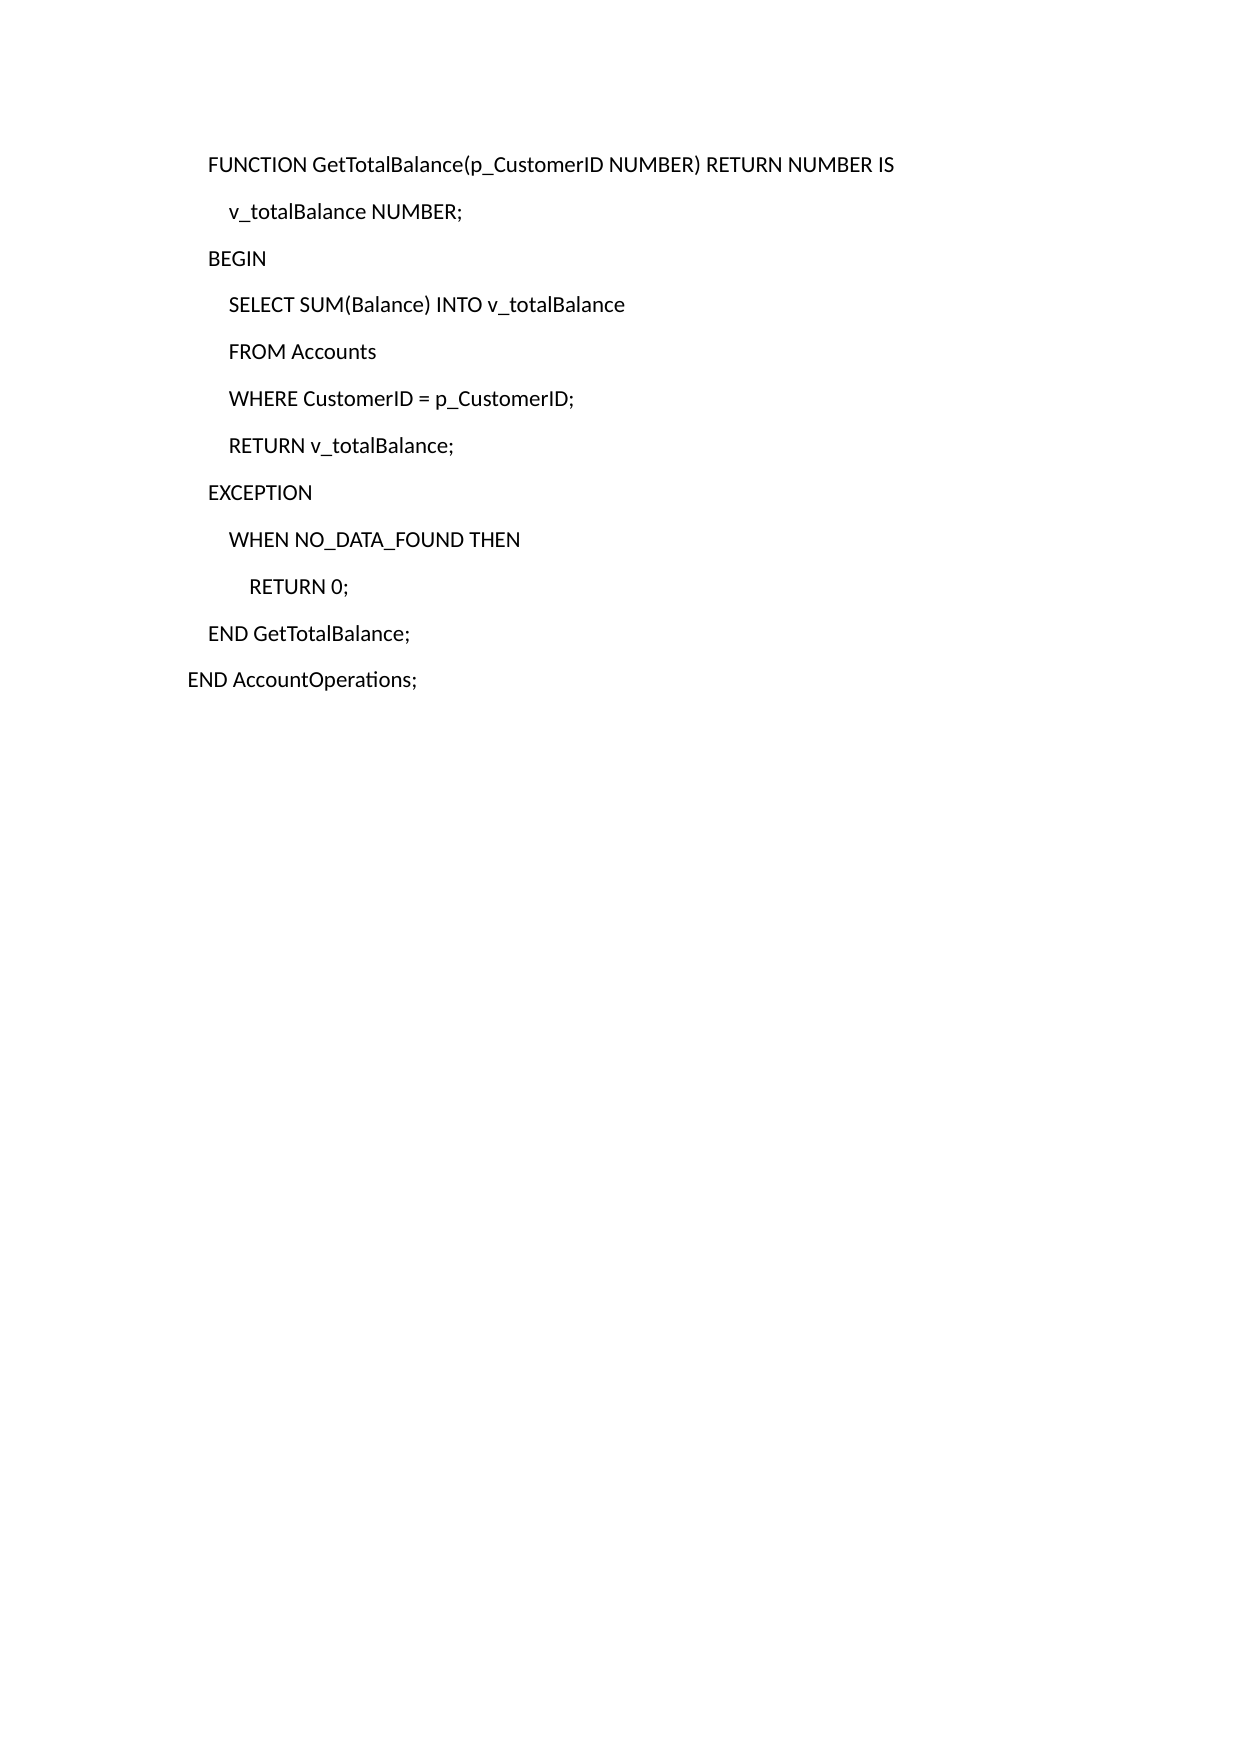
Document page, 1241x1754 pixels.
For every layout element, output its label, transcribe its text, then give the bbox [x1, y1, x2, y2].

text v_totalBalance NUMBER; [187, 197, 1053, 225]
text FUNCTION GetTotalBalance(p_CustomerID NUMBER) RETURN NUMBER IS [187, 150, 1053, 178]
text BEGIN [187, 244, 1053, 272]
text RETURN 0; [187, 572, 1053, 600]
text EXCEPTION [187, 478, 1053, 506]
text WHEN NO_DATA_FOUND THEN [187, 525, 1053, 553]
text WHERE CustomerID = p_CustomerID; [187, 384, 1053, 412]
text FROM Accounts [187, 337, 1053, 366]
text RETURN v_totalBalance; [187, 431, 1053, 459]
text END GetTotalBalance; [187, 619, 1053, 647]
text SELECT SUM(Balance) INTO v_totalBalance [187, 291, 1053, 319]
text END AccountOperations; [187, 666, 1053, 694]
